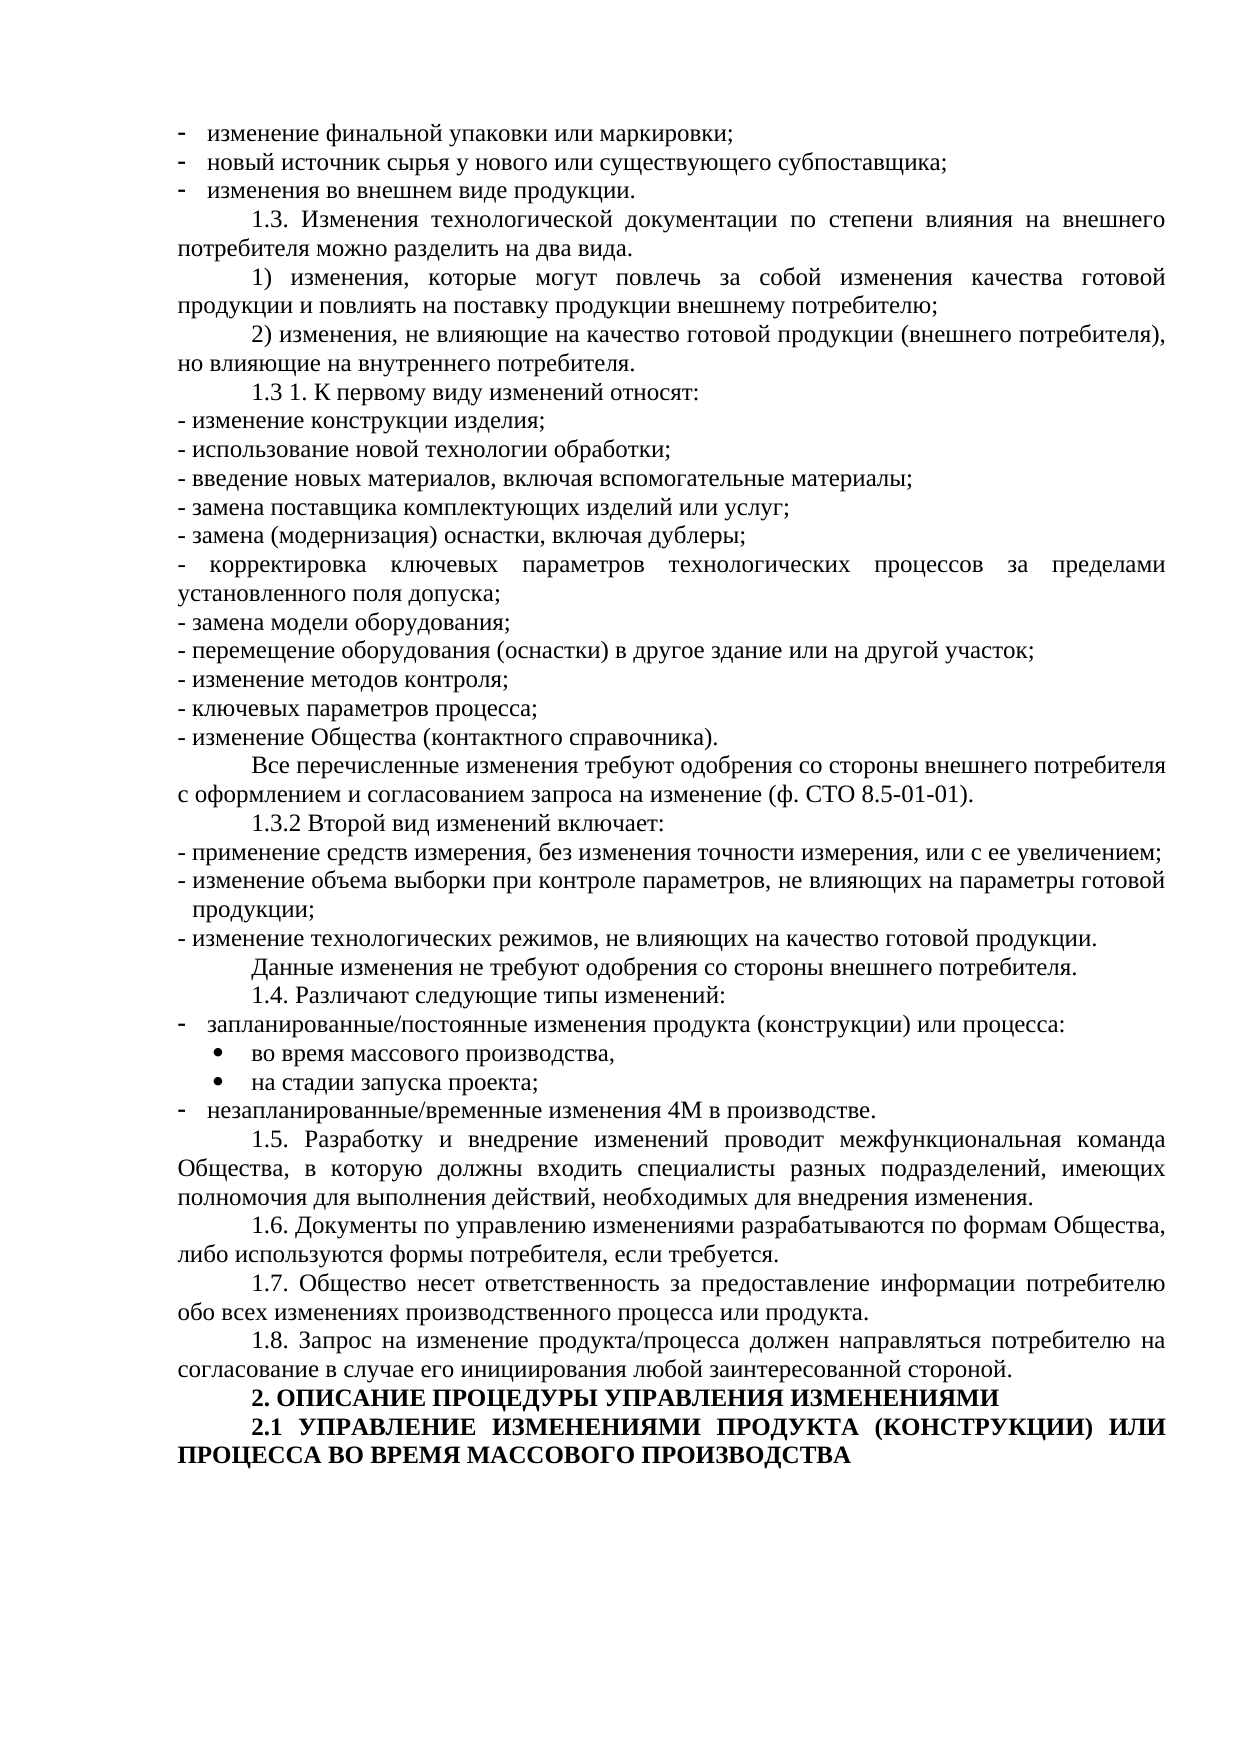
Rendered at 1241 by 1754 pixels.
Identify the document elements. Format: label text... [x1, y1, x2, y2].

text 1.8. Запрос на изменение продукта/процесса должен направляться потребителю на согласование в случае его инициирования любой заинтересованной стороной. [177, 1326, 1167, 1383]
text 1) изменения, которые могут повлечь за собой изменения качества готовой продукции и повлиять на поставку продукции внешнему потребителю; [177, 262, 1167, 319]
text - изменение технологических режимов, не влияющих на качество готовой продукции. [177, 923, 1167, 952]
text - изменение конструкции изделия; [177, 406, 1167, 434]
text 1.3 1. К первому виду изменений относят: [177, 377, 1167, 406]
text 1.4. Различают следующие типы изменений: [177, 981, 1167, 1009]
text 2. ОПИСАНИЕ ПРОЦЕДУРЫ УПРАВЛЕНИЯ ИЗМЕНЕНИЯМИ [177, 1383, 1167, 1412]
text - изменение Общества (контактного справочника). [177, 722, 1167, 751]
text - перемещение оборудования (оснастки) в другое здание или на другой участок; [177, 636, 1167, 664]
list изменение финальной упаковки или маркировки; [177, 118, 1167, 147]
list незапланированные/временные изменения 4М в производстве. [177, 1096, 1167, 1124]
text - изменение объема выборки при контроле параметров, не влияющих на параметры готовой продукции; [177, 866, 1167, 923]
text - использование новой технологии обработки; [177, 434, 1167, 463]
text - ключевых параметров процесса; [177, 693, 1167, 722]
text - изменение методов контроля; [177, 664, 1167, 693]
text 1.6. Документы по управлению изменениями разрабатываются по формам Общества, либо используются формы потребителя, если требуется. [177, 1211, 1167, 1268]
text Данные изменения не требуют одобрения со стороны внешнего потребителя. [177, 952, 1167, 981]
text - замена (модернизация) оснастки, включая дублеры; [177, 521, 1167, 549]
text - замена поставщика комплектующих изделий или услуг; [177, 492, 1167, 521]
text - замена модели оборудования; [177, 607, 1167, 636]
text 1.3.2 Второй вид изменений включает: [177, 808, 1167, 837]
list новый источник сырья у нового или существующего субпоставщика; [177, 147, 1167, 176]
text - корректировка ключевых параметров технологических процессов за пределами установленного поля допуска; [177, 549, 1167, 607]
text 2) изменения, не влияющие на качество готовой продукции (внешнего потребителя), но влияющие на внутреннего потребителя. [177, 319, 1167, 377]
text - введение новых материалов, включая вспомогательные материалы; [177, 463, 1167, 492]
list запланированные/постоянные изменения продукта (конструкции) или процесса: [177, 1009, 1167, 1038]
list во время массового производства, [213, 1038, 1137, 1067]
text Все перечисленные изменения требуют одобрения со стороны внешнего потребителя с оформлением и согласованием запроса на изменение (ф. СТО 8.5-01-01). [177, 751, 1167, 808]
list на стадии запуска проекта; [213, 1067, 1137, 1096]
text 2.1 Управление изменениями продукта (конструкции) или процесса во время массового производства [177, 1412, 1167, 1469]
text 1.5. Разработку и внедрение изменений проводит межфункциональная команда Общества, в которую должны входить специалисты разных подразделений, имеющих полномочия для выполнения действий, необходимых для внедрения изменения. [177, 1124, 1167, 1211]
text - применение средств измерения, без изменения точности измерения, или с ее увеличением; [177, 837, 1167, 866]
text 1.7. Общество несет ответственность за предоставление информации потребителю обо всех изменениях производственного процесса или продукта. [177, 1268, 1167, 1326]
list изменения во внешнем виде продукции. [177, 176, 1167, 204]
text 1.3. Изменения технологической документации по степени влияния на внешнего потребителя можно разделить на два вида. [177, 204, 1167, 262]
